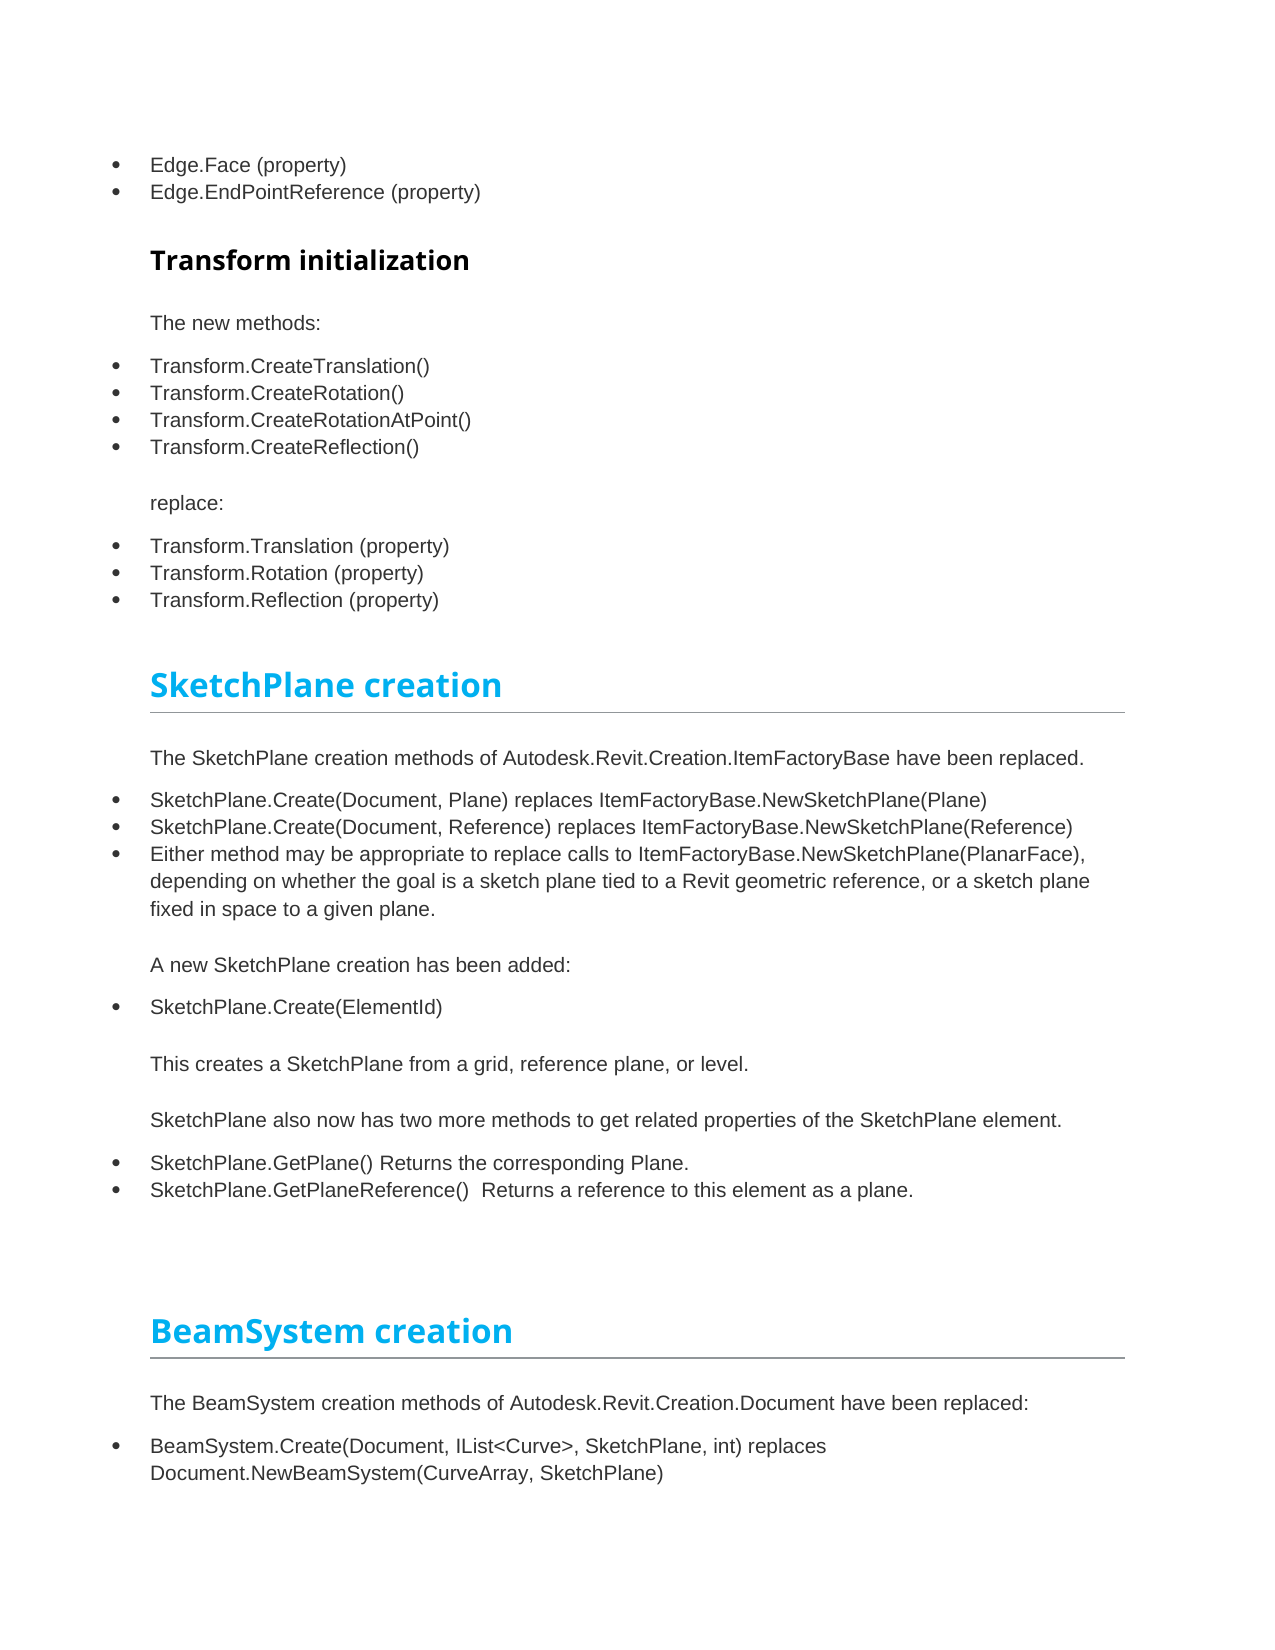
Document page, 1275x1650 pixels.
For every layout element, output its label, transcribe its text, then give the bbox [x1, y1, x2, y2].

text This creates a SketchPlane from a grid, reference plane, or level. [150, 1048, 1125, 1076]
list Transform.Rotation (property) [112, 558, 1125, 585]
text Transform initialization [150, 242, 1125, 278]
list Transform.CreateReflection() [112, 432, 1125, 459]
text replace: [150, 488, 1125, 515]
list Transform.Translation (property) [112, 531, 1125, 558]
list SketchPlane.GetPlane() Returns the corresponding Plane. [112, 1147, 1125, 1174]
text A new SketchPlane creation has been added: [150, 949, 1125, 977]
list Edge.Face (property) [112, 150, 1125, 177]
text SketchPlane also now has two more methods to get related properties of the SketchPlane element. [150, 1105, 1125, 1132]
list Transform.CreateRotationAtPoint() [112, 404, 1125, 432]
list Transform.Reflection (property) [112, 585, 1125, 612]
list Either method may be appropriate to replace calls to ItemFactoryBase.NewSketchPlane(PlanarFace), depending on whether the goal is a sketch plane tied to a Revit geometric reference, or a sketch plane fixed in space to a given plane. [112, 839, 1125, 920]
list Transform.CreateTranslation() [112, 350, 1125, 377]
list BeamSystem.Create(Document, IList<Curve>, SketchPlane, int) replaces Document.NewBeamSystem(CurveArray, SketchPlane) [112, 1431, 1125, 1485]
text The new methods: [150, 308, 1125, 335]
list Transform.CreateRotation() [112, 377, 1125, 404]
list Edge.EndPointReference (property) [112, 177, 1125, 204]
list SketchPlane.Create(Document, Plane) replaces ItemFactoryBase.NewSketchPlane(Plane) [112, 785, 1125, 812]
list SketchPlane.Create(Document, Reference) replaces ItemFactoryBase.NewSketchPlane(Reference) [112, 812, 1125, 839]
text The BeamSystem creation methods of Autodesk.Revit.Creation.Document have been replaced: [150, 1388, 1125, 1415]
text SketchPlane creation [150, 662, 1125, 712]
list SketchPlane.Create(ElementId) [112, 992, 1125, 1019]
text BeamSystem creation [150, 1308, 1125, 1357]
text The SketchPlane creation methods of Autodesk.Revit.Creation.ItemFactoryBase have been replaced. [150, 742, 1125, 769]
list SketchPlane.GetPlaneReference() Returns a reference to this element as a plane. [112, 1174, 1125, 1202]
